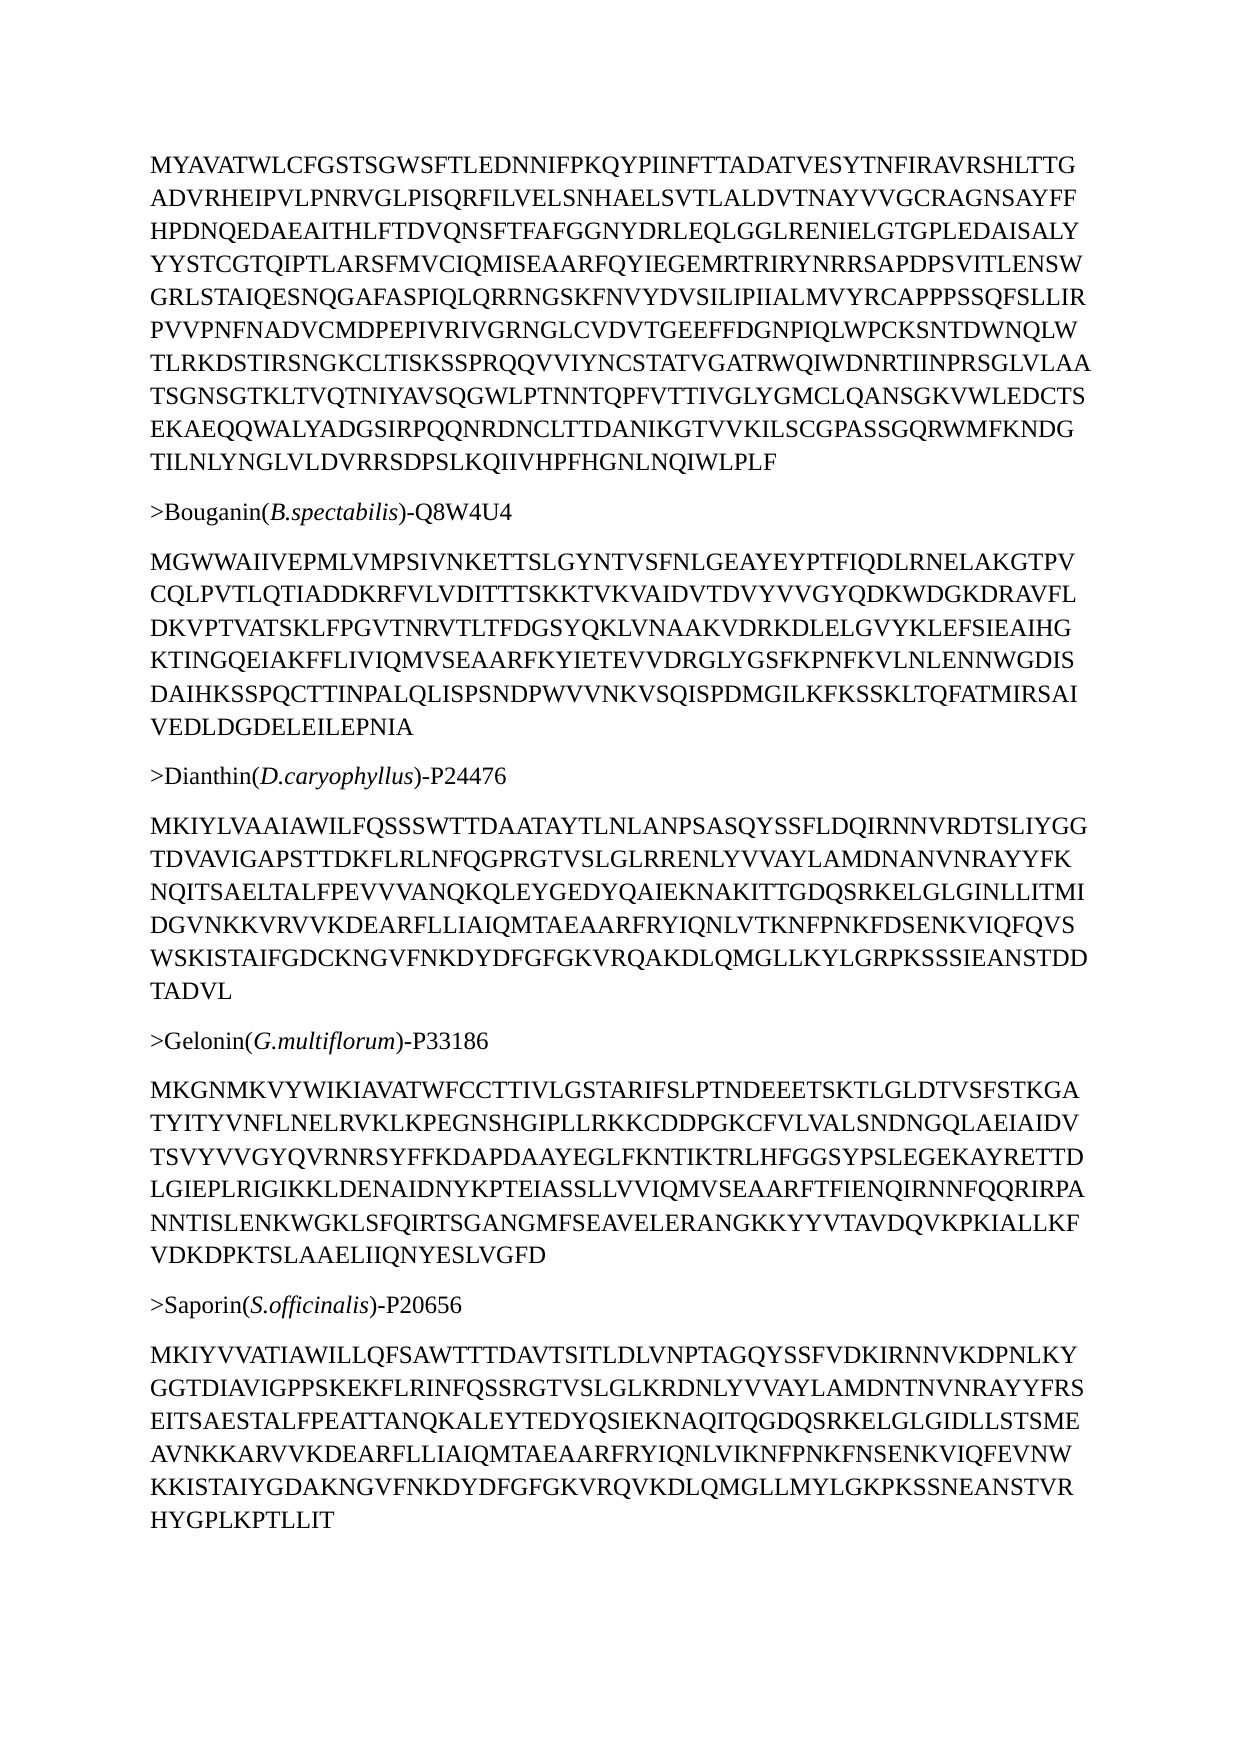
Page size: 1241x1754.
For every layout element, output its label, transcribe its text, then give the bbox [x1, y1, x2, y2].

text >Bouganin(B.spectabilis)-Q8W4U4 [150, 497, 1090, 526]
text MYAVATWLCFGSTSGWSFTLEDNNIFPKQYPIINFTTADATVESYTNFIRAVRSHLTTGADVRHEIPVLPNRVGLPISQRFILVELSNHAELSVTLALDVTNAYVVGCRAGNSAYFFHPDNQEDAEAITHLFTDVQNSFTFAFGGNYDRLEQLGGLRENIELGTGPLEDAISALYYYSTCGTQIPTLARSFMVCIQMISEAARFQYIEGEMRTRIRYNRRSAPDPSVITLENSWGRLSTAIQESNQGAFASPIQLQRRNGSKFNVYDVSILIPIIALMVYRCAPPPSSQFSLLIRPVVPNFNADVCMDPEPIVRIVGRNGLCVDVTGEEFFDGNPIQLWPCKSNTDWNQLWTLRKDSTIRSNGKCLTISKSSPRQQVVIYNCSTATVGATRWQIWDNRTIINPRSGLVLAATSGNSGTKLTVQTNIYAVSQGWLPTNNTQPFVTTIVGLYGMCLQANSGKVWLEDCTSEKAEQQWALYADGSIRPQQNRDNCLTTDANIKGTVVKILSCGPASSGQRWMFKNDGTILNLYNGLVLDVRRSDPSLKQIIVHPFHGNLNQIWLPLF [150, 150, 1090, 476]
text >Gelonin(G.multiflorum)-P33186 [150, 1026, 1090, 1054]
text MKIYVVATIAWILLQFSAWTTTDAVTSITLDLVNPTAGQYSSFVDKIRNNVKDPNLKYGGTDIAVIGPPSKEKFLRINFQSSRGTVSLGLKRDNLYVVAYLAMDNTNVNRAYYFRSEITSAESTALFPEATTANQKALEYTEDYQSIEKNAQITQGDQSRKELGLGIDLLSTSMEAVNKKARVVKDEARFLLIAIQMTAEAARFRYIQNLVIKNFPNKFNSENKVIQFEVNWKKISTAIYGDAKNGVFNKDYDFGFGKVRQVKDLQMGLLMYLGKPKSSNEANSTVRHYGPLKPTLLIT [150, 1340, 1090, 1534]
text >Saporin(S.officinalis)-P20656 [150, 1290, 1090, 1319]
text MKIYLVAAIAWILFQSSSWTTDAATAYTLNLANPSASQYSSFLDQIRNNVRDTSLIYGGTDVAVIGAPSTTDKFLRLNFQGPRGTVSLGLRRENLYVVAYLAMDNANVNRAYYFKNQITSAELTALFPEVVVANQKQLEYGEDYQAIEKNAKITTGDQSRKELGLGINLLITMIDGVNKKVRVVKDEARFLLIAIQMTAEAARFRYIQNLVTKNFPNKFDSENKVIQFQVSWSKISTAIFGDCKNGVFNKDYDFGFGKVRQAKDLQMGLLKYLGRPKSSSIEANSTDDTADVL [150, 811, 1090, 1005]
text >Dianthin(D.caryophyllus)-P24476 [150, 761, 1090, 790]
text MGWWAIIVEPMLVMPSIVNKETTSLGYNTVSFNLGEAYEYPTFIQDLRNELAKGTPVCQLPVTLQTIADDKRFVLVDITTTSKKTVKVAIDVTDVYVVGYQDKWDGKDRAVFLDKVPTVATSKLFPGVTNRVTLTFDGSYQKLVNAAKVDRKDLELGVYKLEFSIEAIHGKTINGQEIAKFFLIVIQMVSEAARFKYIETEVVDRGLYGSFKPNFKVLNLENNWGDISDAIHKSSPQCTTINPALQLISPSNDPWVVNKVSQISPDMGILKFKSSKLTQFATMIRSAIVEDLDGDELEILEPNIA [150, 547, 1090, 740]
text MKGNMKVYWIKIAVATWFCCTTIVLGSTARIFSLPTNDEEETSKTLGLDTVSFSTKGATYITYVNFLNELRVKLKPEGNSHGIPLLRKKCDDPGKCFVLVALSNDNGQLAEIAIDVTSVYVVGYQVRNRSYFFKDAPDAAYEGLFKNTIKTRLHFGGSYPSLEGEKAYRETTDLGIEPLRIGIKKLDENAIDNYKPTEIASSLLVVIQMVSEAARFTFIENQIRNNFQQRIRPANNTISLENKWGKLSFQIRTSGANGMFSEAVELERANGKKYYVTAVDQVKPKIALLKFVDKDPKTSLAAELIIQNYESLVGFD [150, 1076, 1090, 1269]
